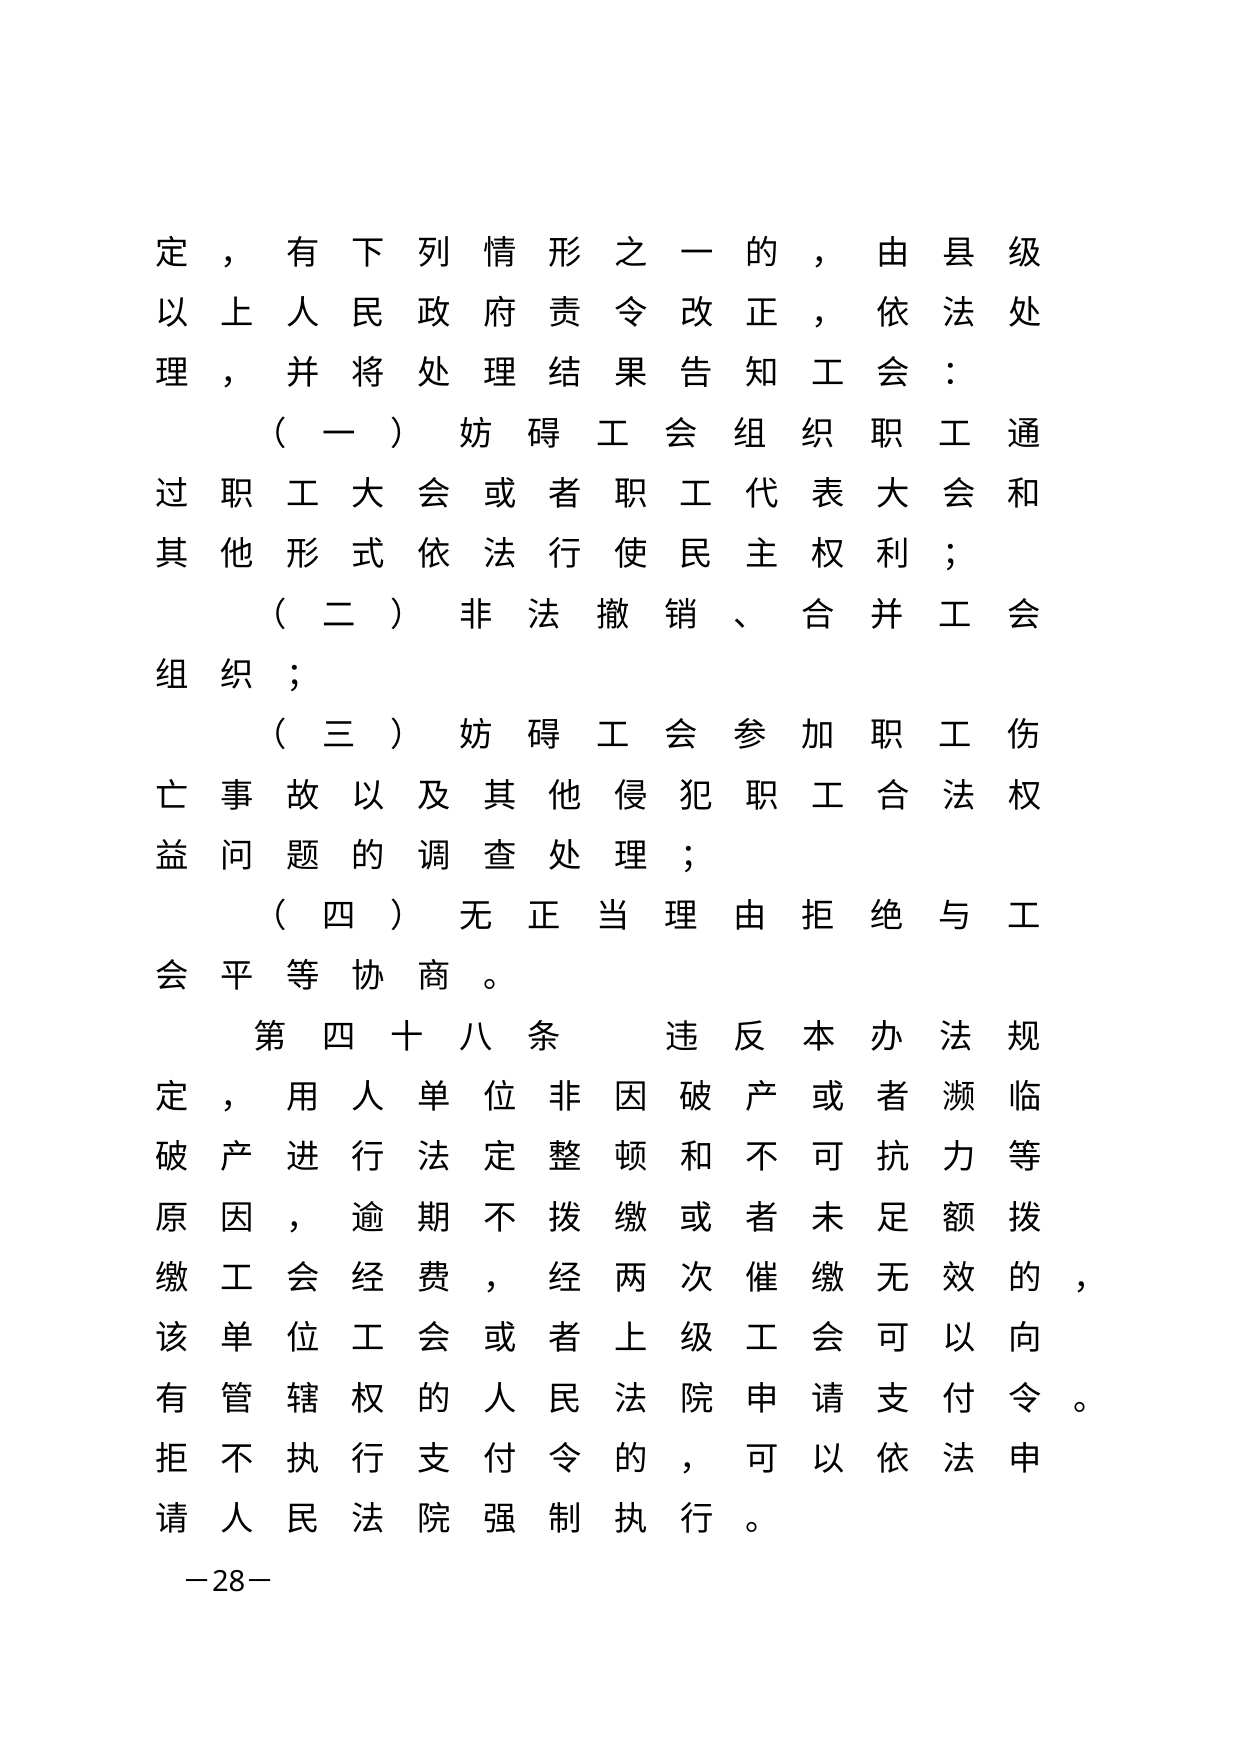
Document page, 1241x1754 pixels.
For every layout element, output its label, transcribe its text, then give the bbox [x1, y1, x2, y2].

text （四）无正当理由拒绝与工会平等协商。 [155, 883, 1073, 1003]
text （一）妨碍工会组织职工通过职工大会或者职工代表大会和其他形式依法行使民主权利； [155, 400, 1073, 581]
text （二）非法撤销、合并工会组织； [155, 581, 1073, 702]
text （三）妨碍工会参加职工伤亡事故以及其他侵犯职工合法权益问题的调查处理； [155, 702, 1073, 883]
text 第四十七条 违反本办法规定，有下列情形之一的，由县级以上人民政府责令改正，依法处理，并将处理结果告知工会： [155, 219, 1073, 400]
text 第四十八条 违反本办法规定，用人单位非因破产或者濒临破产进行法定整顿和不可抗力等原因，逾期不拨缴或者未足额拨缴工会经费，经两次催缴无效的，该单位工会或者上级工会可以向有管辖权的人民法院申请支付令。拒不执行支付令的，可以依法申请人民法院强制执行。 [155, 1003, 1073, 1546]
